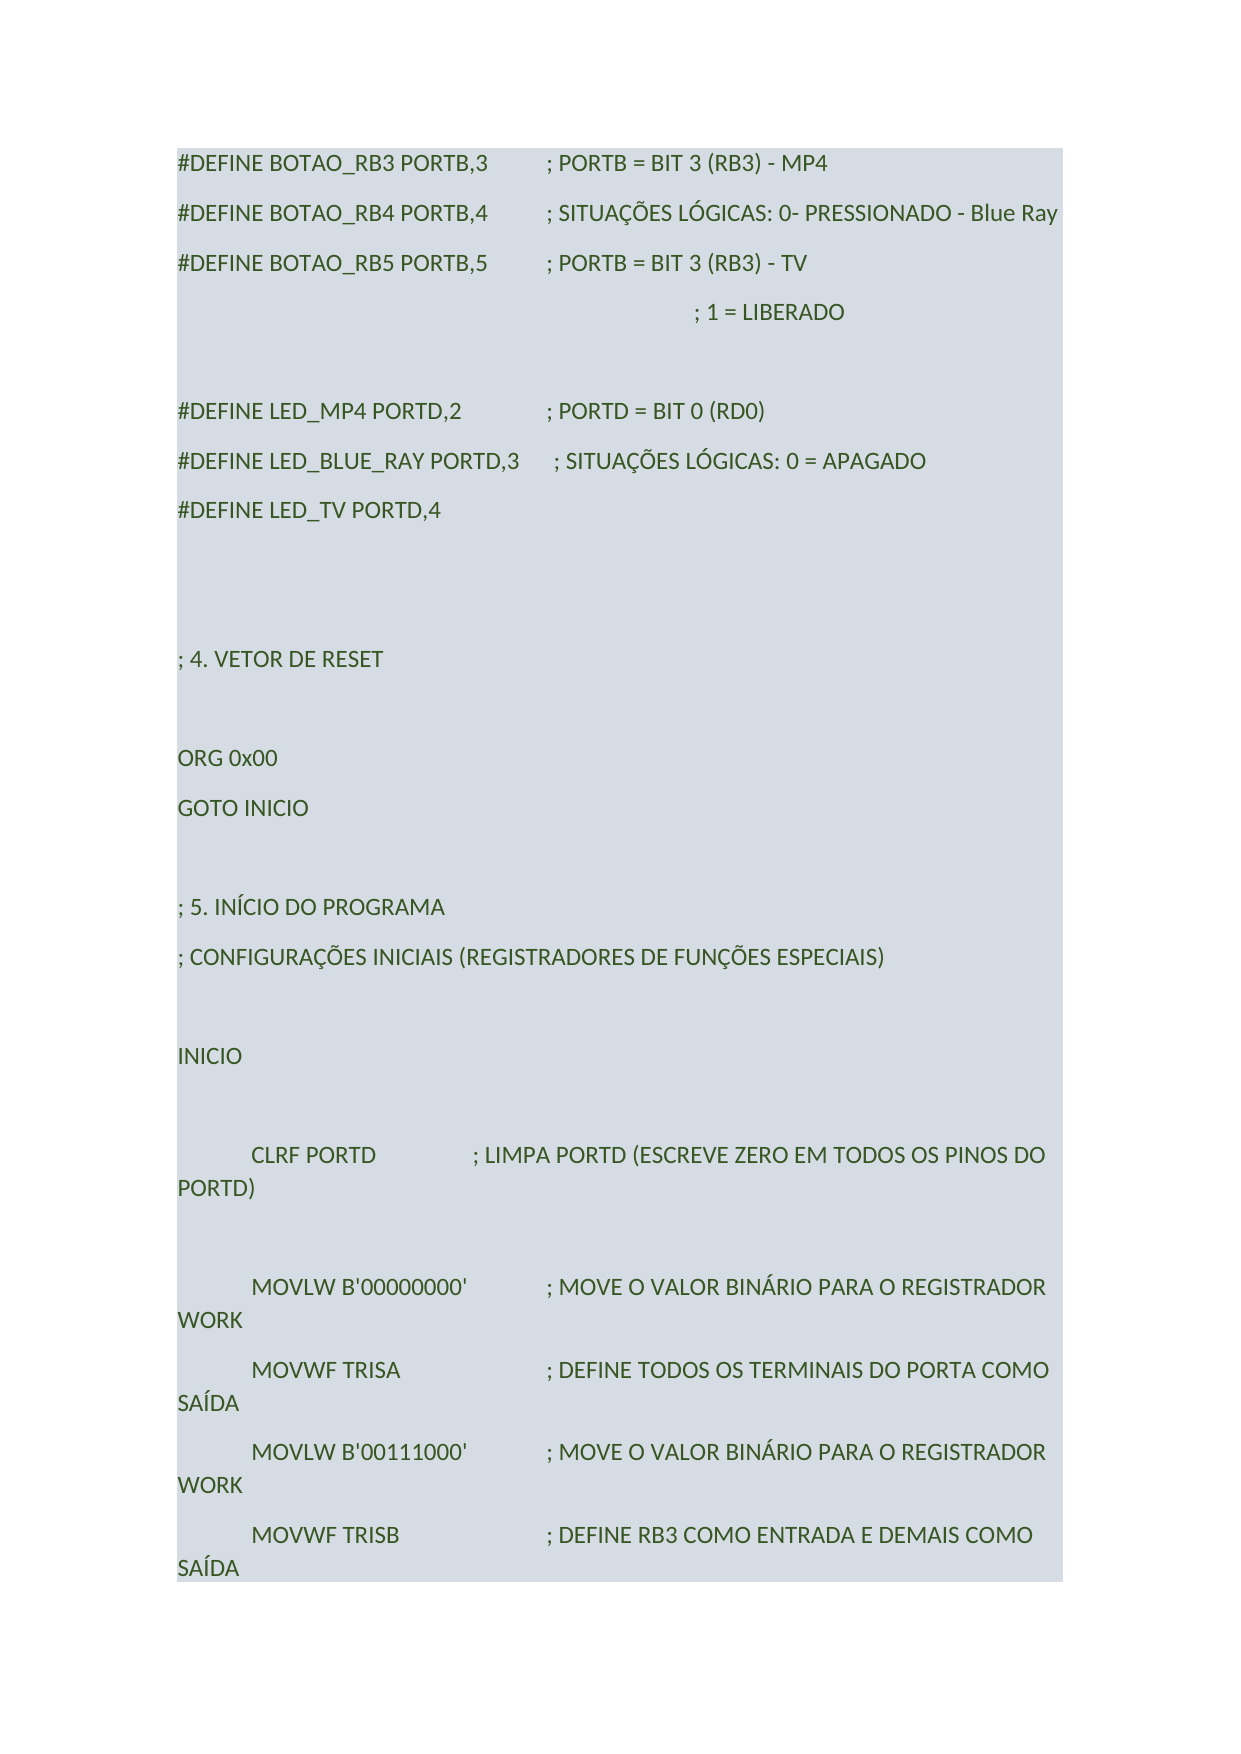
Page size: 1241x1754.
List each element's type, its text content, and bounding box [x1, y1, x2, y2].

text ; 5. INÍCIO DO PROGRAMA [177, 891, 1063, 922]
text #DEFINE BOTAO_RB3 PORTB,3 ; PORTB = BIT 3 (RB3) - MP4 [177, 148, 1063, 178]
text #DEFINE BOTAO_RB4 PORTB,4 ; SITUAÇÕES LÓGICAS: 0- PRESSIONADO - Blue Ray [177, 197, 1063, 228]
text MOVWF TRISA ; DEFINE TODOS OS TERMINAIS DO PORTA COMO SAÍDA [177, 1354, 1063, 1417]
text ORG 0x00 [177, 743, 1063, 773]
text MOVLW B'00111000' ; MOVE O VALOR BINÁRIO PARA O REGISTRADOR WORK [177, 1436, 1063, 1500]
text MOVWF TRISB ; DEFINE RB3 COMO ENTRADA E DEMAIS COMO SAÍDA [177, 1519, 1063, 1582]
text ; 1 = LIBERADO [177, 296, 1063, 327]
text #DEFINE LED_BLUE_RAY PORTD,3 ; SITUAÇÕES LÓGICAS: 0 = APAGADO [177, 445, 1063, 476]
text ; 4. VETOR DE RESET [177, 643, 1063, 674]
text MOVLW B'00000000' ; MOVE O VALOR BINÁRIO PARA O REGISTRADOR WORK [177, 1271, 1063, 1335]
text INICIO [177, 1040, 1063, 1071]
text #DEFINE LED_MP4 PORTD,2 ; PORTD = BIT 0 (RD0) [177, 396, 1063, 426]
text ; CONFIGURAÇÕES INICIAIS (REGISTRADORES DE FUNÇÕES ESPECIAIS) [177, 941, 1063, 971]
text GOTO INICIO [177, 792, 1063, 823]
text #DEFINE BOTAO_RB5 PORTB,5 ; PORTB = BIT 3 (RB3) - TV [177, 247, 1063, 277]
text CLRF PORTD ; LIMPA PORTD (ESCREVE ZERO EM TODOS OS PINOS DO PORTD) [177, 1139, 1063, 1203]
text #DEFINE LED_TV PORTD,4 [177, 495, 1063, 525]
